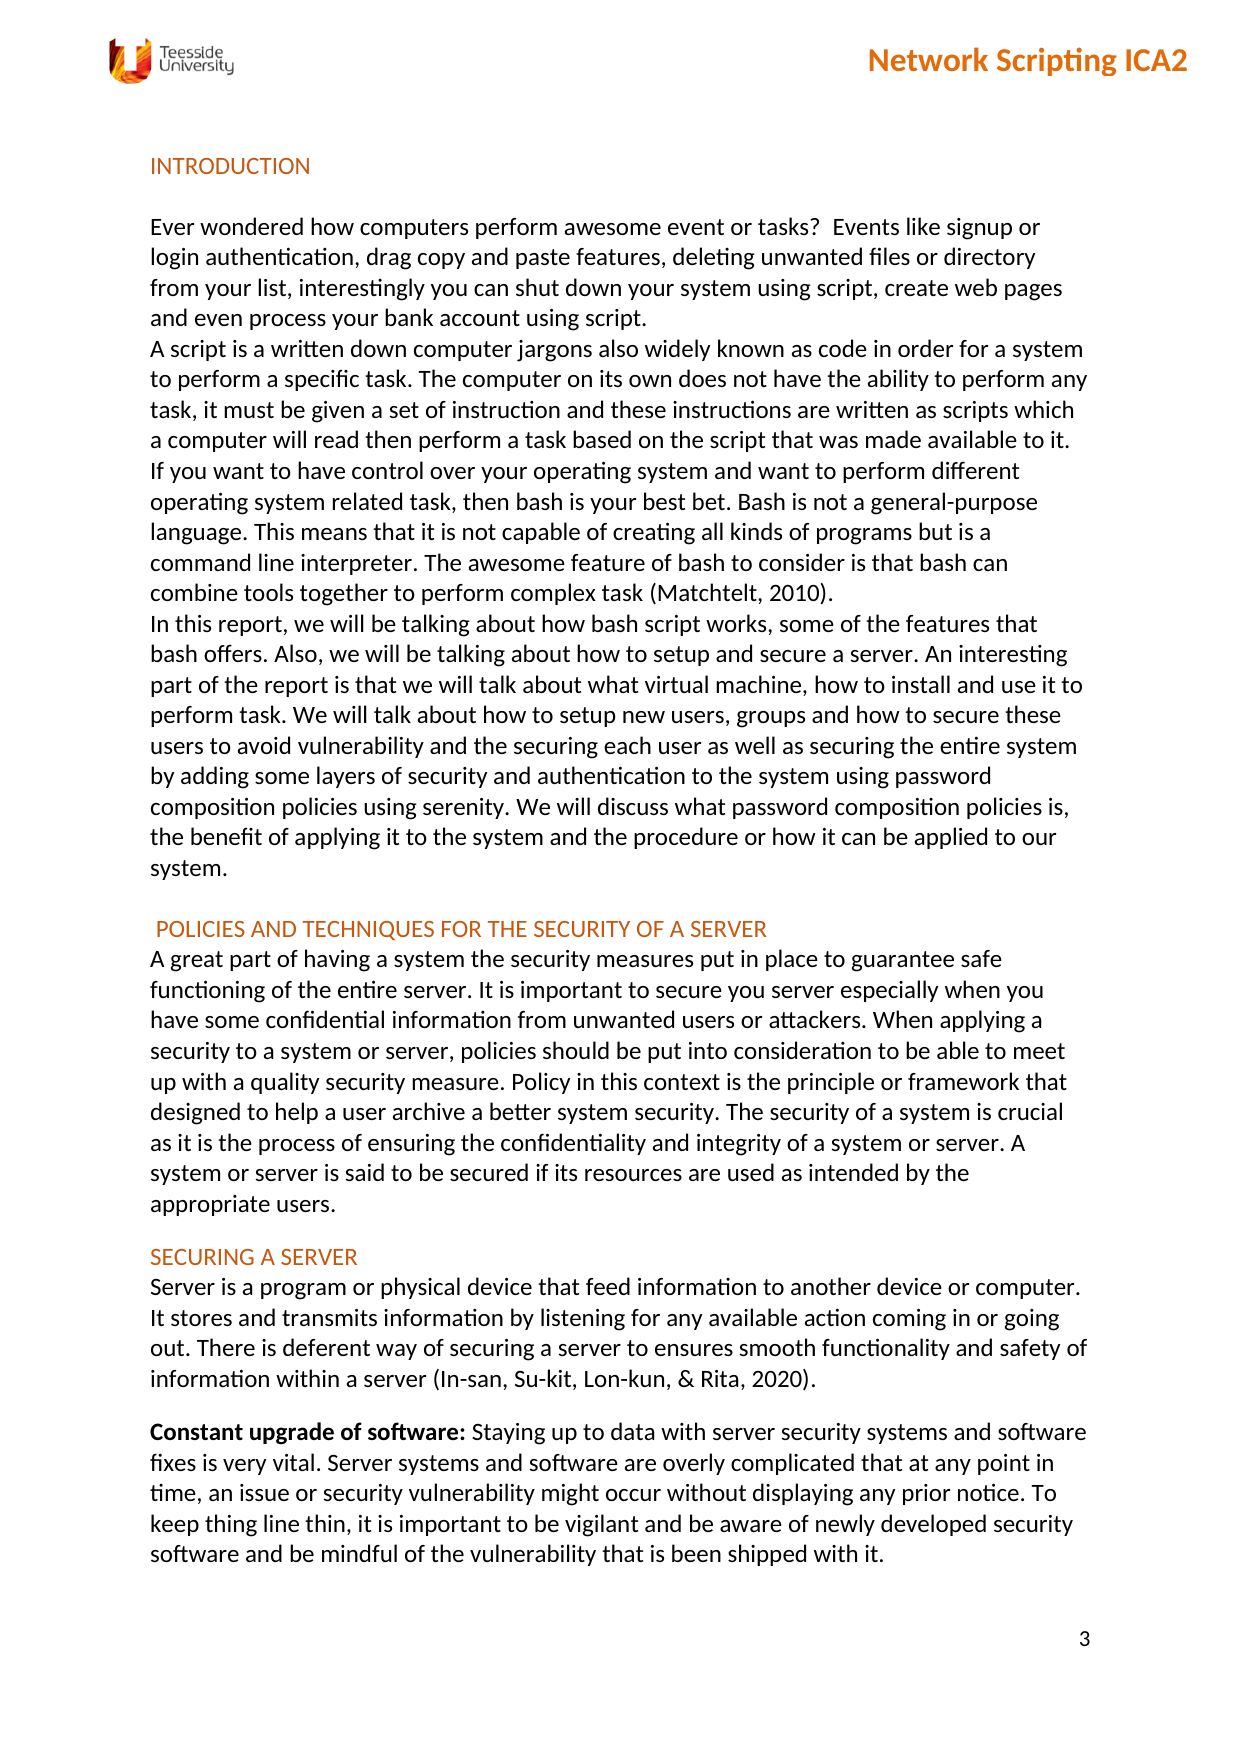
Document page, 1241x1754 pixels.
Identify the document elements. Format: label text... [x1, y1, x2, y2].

text A great part of having a system the security measures put in place to guarantee safe functioning of the entire server. It is important to secure you server especially when you have some confidential information from unwanted users or attackers. When applying a security to a system or server, policies should be put into consideration to be able to meet up with a quality security measure. Policy in this context is the principle or framework that designed to help a user archive a better system security. The security of a system is crucial as it is the process of ensuring the confidentiality and integrity of a system or server. A system or server is said to be secured if its resources are used as intended by the appropriate users. [150, 943, 1090, 1218]
text Server is a program or physical device that feed information to another device or computer. It stores and transmits information by listening for any available action coming in or going out. There is deferent way of securing a server to ensures smooth functionality and safety of information within a server. [150, 1271, 1090, 1393]
text Ever wondered how computers perform awesome event or tasks? Events like signup or login authentication, drag copy and paste features, deleting unwanted files or directory from your list, interestingly you can shut down your system using script, create web pages and even process your bank account using script. [150, 211, 1090, 333]
text A script is a written down computer jargons also widely known as code in order for a system to perform a specific task. The computer on its own does not have the ability to perform any task, it must be given a set of instruction and these instructions are written as scripts which a computer will read then perform a task based on the script that was made available to it. If you want to have control over your operating system and want to perform different operating system related task, then bash is your best bet. Bash is not a general-purpose language. This means that it is not capable of creating all kinds of programs but is a command line interpreter. The awesome feature of bash to consider is that bash can combine tools together to perform complex task. [150, 333, 1090, 608]
text POLICIES AND TECHNIQUES FOR THE SECURITY OF A SERVER [150, 913, 1090, 943]
text Constant upgrade of software: Staying up to data with server security systems and software fixes is very vital. Server systems and software are overly complicated that at any point in time, an issue or security vulnerability might occur without displaying any prior notice. To keep thing line thin, it is important to be vigilant and be aware of newly developed security software and be mindful of the vulnerability that is been shipped with it. [150, 1416, 1090, 1569]
text In this report, we will be talking about how bash script works, some of the features that bash offers. Also, we will be talking about how to setup and secure a server. An interesting part of the report is that we will talk about what virtual machine, how to install and use it to perform task. We will talk about how to setup new users, groups and how to secure these users to avoid vulnerability and the securing each user as well as securing the entire system by adding some layers of security and authentication to the system using password composition policies using serenity. We will discuss what password composition policies is, the benefit of applying it to the system and the procedure or how it can be applied to our system. [150, 608, 1090, 882]
picture [72, 24, 271, 88]
text INTRODUCTION [150, 150, 1090, 181]
text SECURING A SERVER [150, 1241, 1090, 1271]
